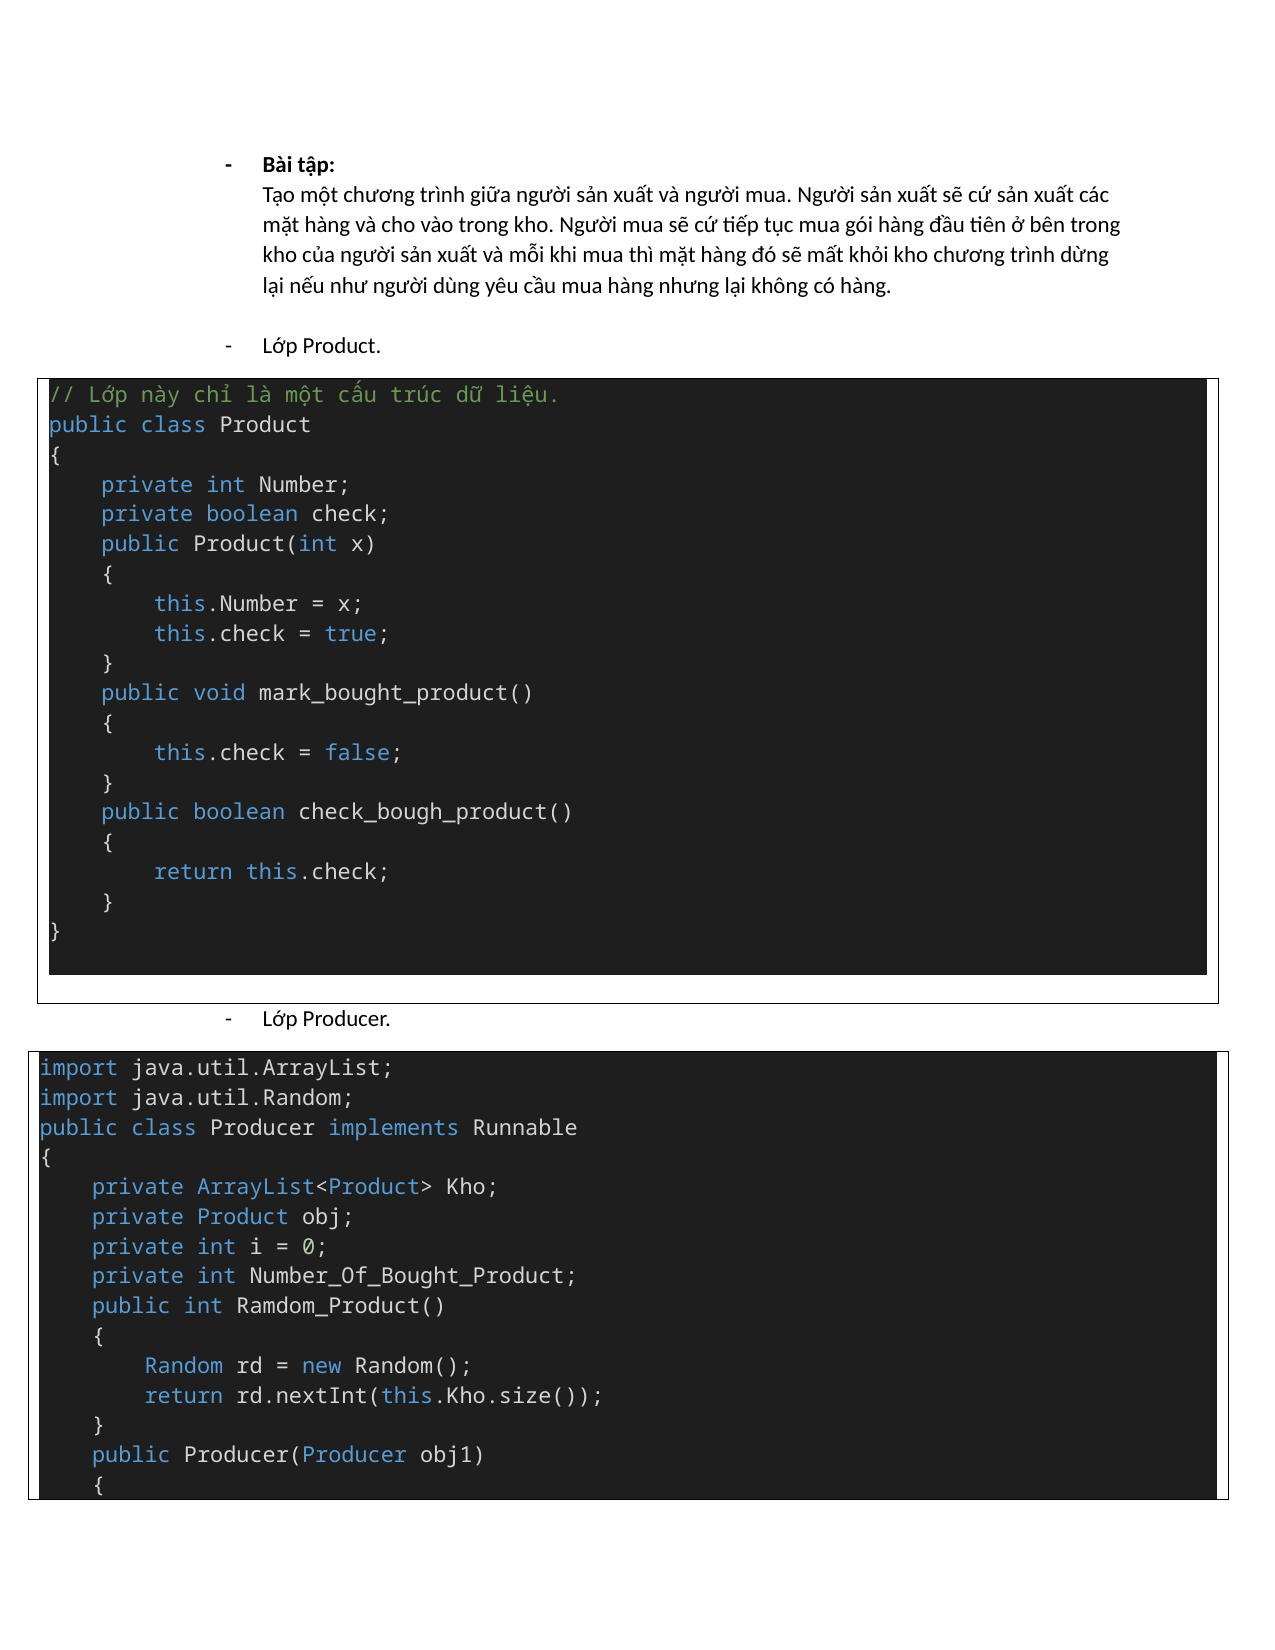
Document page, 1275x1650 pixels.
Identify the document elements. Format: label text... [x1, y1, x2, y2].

list Bài tập: [225, 150, 1125, 178]
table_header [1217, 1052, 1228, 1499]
table_header // Lớp này chỉ là một cấu trúc dữ liệu. public class Product { private int Number; private boolean check; public Product(int x) { this.Number = x; this.check = true; } public void mark_bought_product() { this.check = false; } public boolean check_bough_product() { return this.check; } } [38, 379, 1218, 1003]
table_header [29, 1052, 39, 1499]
list Tạo một chương trình giữa người sản xuất và người mua. Người sản xuất sẽ cứ sản xuất các mặt hàng và cho vào trong kho. Người mua sẽ cứ tiếp tục mua gói hàng đầu tiên ở bên trong kho của người sản xuất và mỗi khi mua thì mặt hàng đó sẽ mất khỏi kho chương trình dừng lại nếu như người dùng yêu cầu mua hàng nhưng lại không có hàng. [262, 180, 1125, 299]
list Lớp Producer. [225, 1004, 1125, 1032]
list Lớp Product. [225, 331, 1125, 359]
